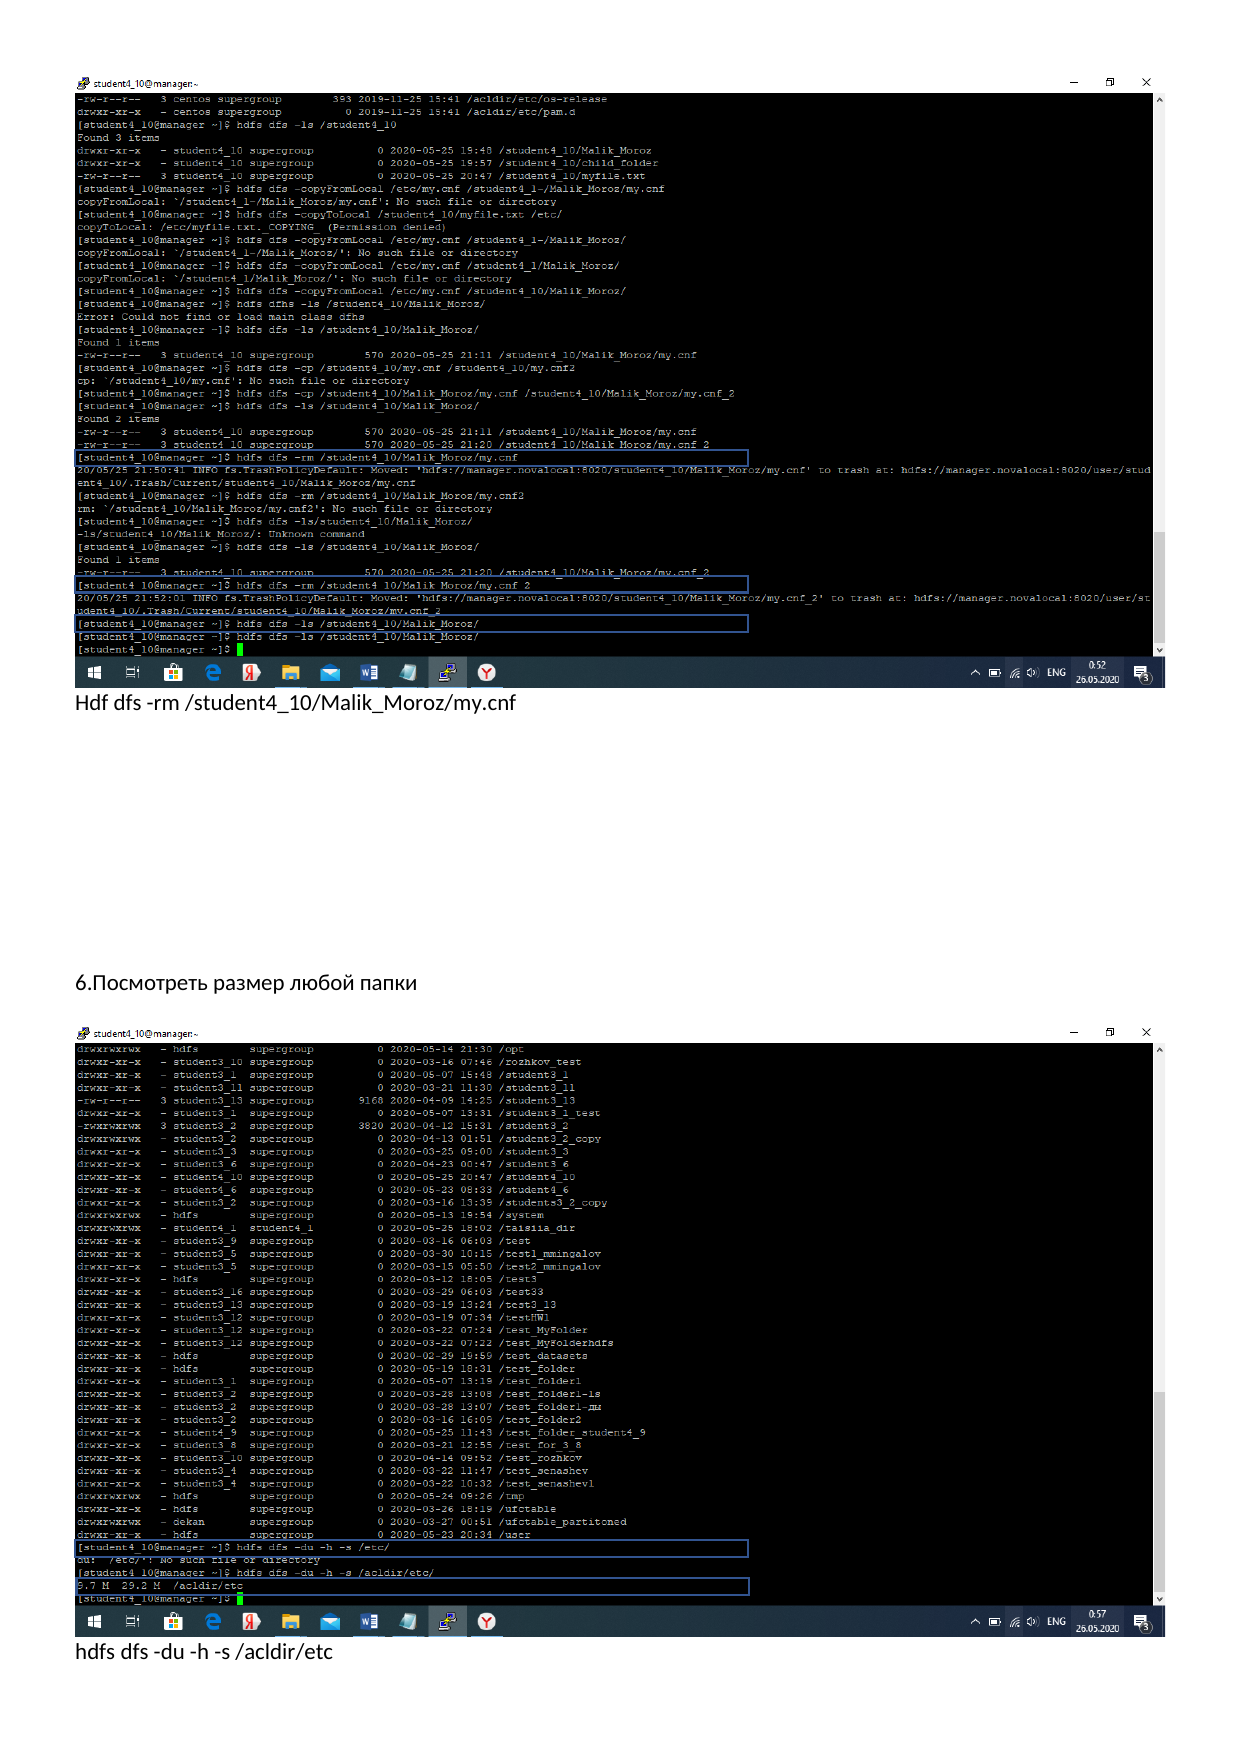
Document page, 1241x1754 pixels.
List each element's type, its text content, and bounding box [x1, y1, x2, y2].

text Hdf dfs -rm /student4_10/Malik_Moroz/my.cnf [75, 688, 1165, 716]
picture [76, 616, 747, 631]
picture [78, 1579, 748, 1594]
picture [75, 75, 1166, 688]
text 6.Посмотреть размер любой папки [75, 968, 1165, 996]
picture [76, 451, 747, 465]
picture [75, 1024, 1166, 1637]
picture [76, 1541, 747, 1556]
text hdfs dfs -du -h -s /acldir/etc [75, 1637, 1165, 1665]
picture [76, 577, 747, 591]
